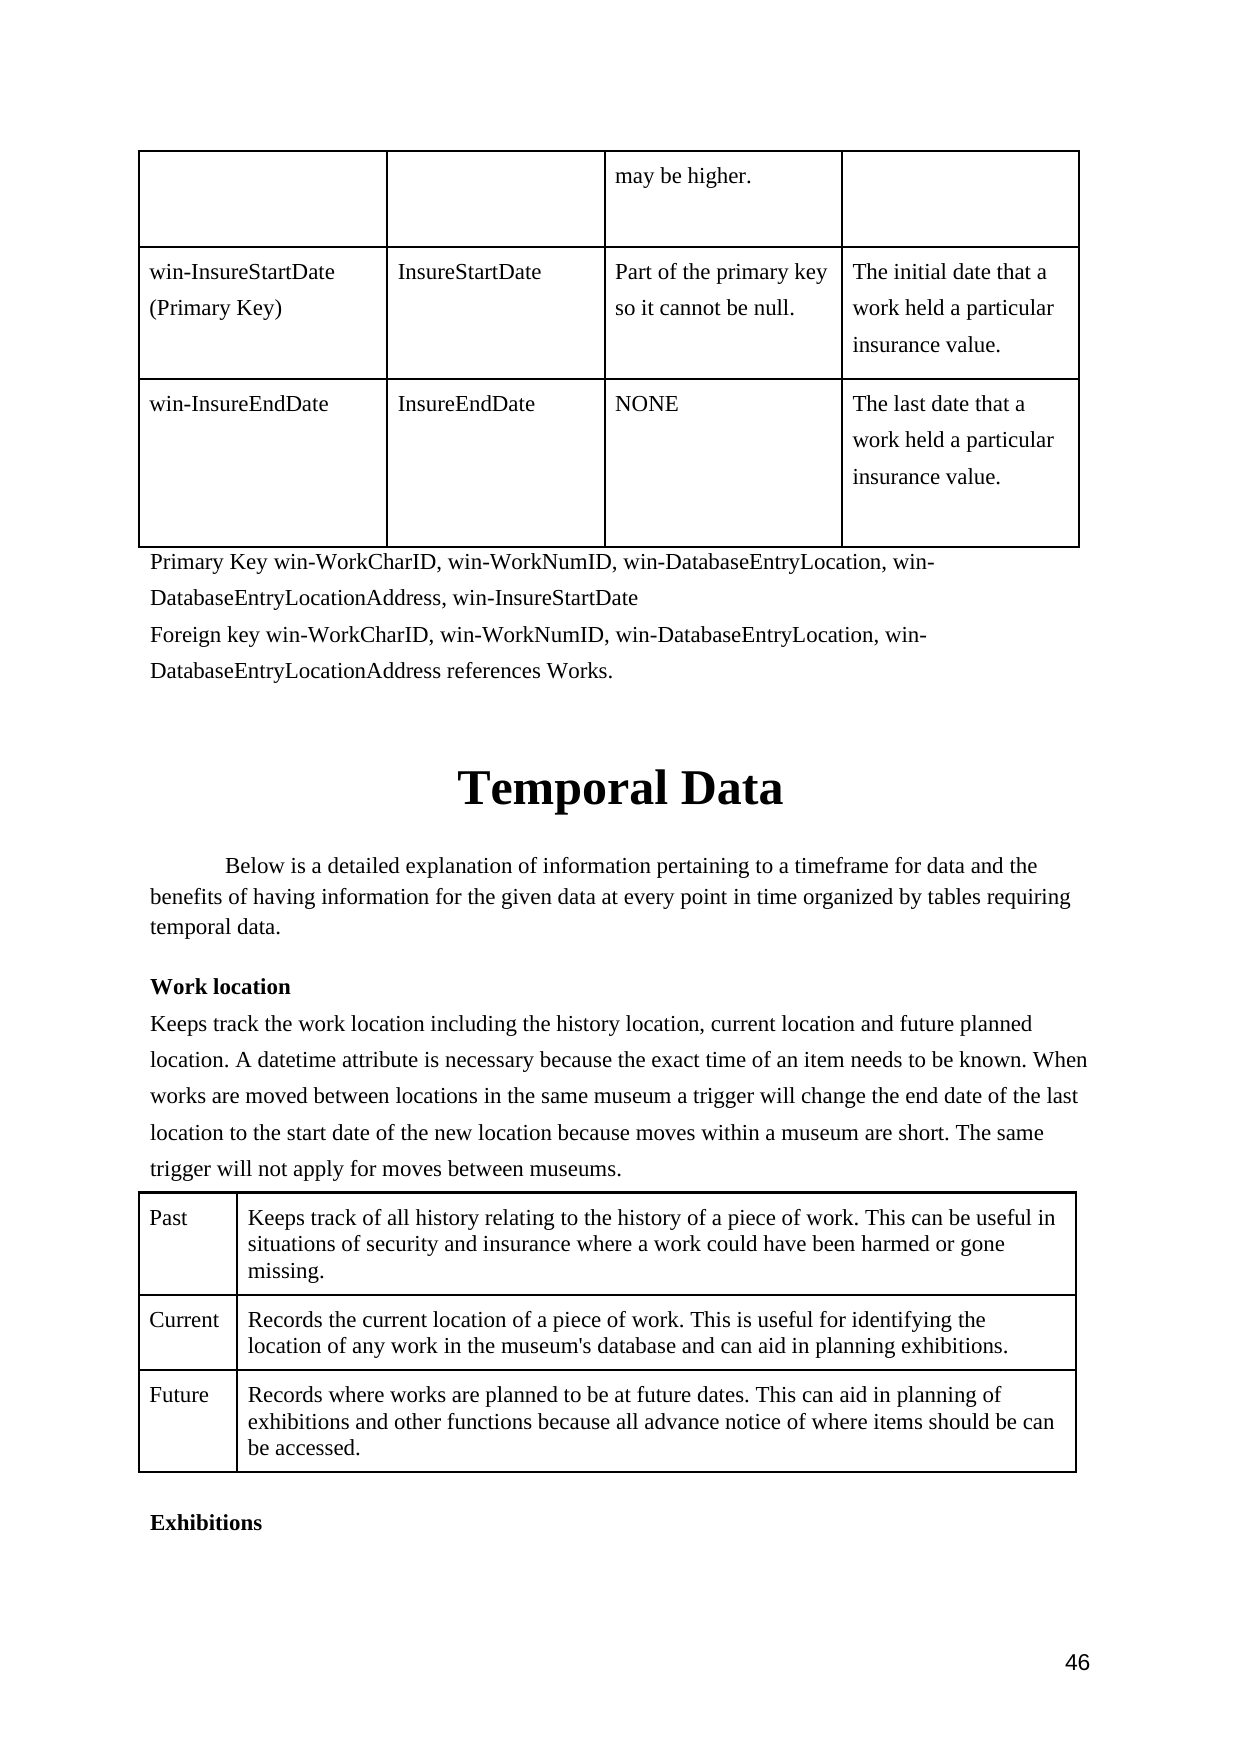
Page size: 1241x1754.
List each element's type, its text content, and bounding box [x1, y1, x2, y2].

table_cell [843, 152, 1078, 246]
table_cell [140, 152, 386, 246]
table_cell Part of the primary key so it cannot be null. [606, 248, 841, 378]
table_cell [388, 152, 604, 246]
table_header Past [140, 1194, 236, 1293]
table_cell Records where works are planned to be at future dates. This can aid in planning of exhibitions and other functions because all advance notice of where items should be can be accessed. [238, 1371, 1075, 1471]
table_cell The initial date that a work held a particular insurance value. [843, 248, 1078, 378]
table_cell Future [140, 1371, 236, 1471]
table_cell The last date that a work held a particular insurance value. [843, 380, 1078, 546]
table_cell Records the current location of a piece of work. This is useful for identifying the location of any work in the museum's database and can aid in planning exhibitions. [238, 1296, 1075, 1369]
text Foreign key win-WorkCharID, win-WorkNumID, win-DatabaseEntryLocation, win-DatabaseEntryLocationAddress references Works. [150, 621, 1090, 683]
subtitle Temporal Data [150, 758, 1090, 815]
table_header Keeps track of all history relating to the history of a piece of work. This can be useful in situations of security and insurance where a work could have been harmed or gone missing. [238, 1194, 1075, 1293]
table_cell Current [140, 1296, 236, 1369]
text Below is a detailed explanation of information pertaining to a timeframe for data and the benefits of having information for the given data at every point in time organized by tables requiring temporal data. [150, 852, 1090, 939]
table_cell win-InsureStartDate (Primary Key) [140, 248, 386, 378]
text Exhibitions [150, 1509, 1090, 1536]
text Keeps track the work location including the history location, current location and future planned location. A datetime attribute is necessary because the exact time of an item needs to be known. When works are moved between locations in the same museum a trigger will change the end date of the last location to the start date of the new location because moves within a museum are short. The same trigger will not apply for moves between museums. [150, 1010, 1090, 1181]
table_cell NONE [606, 380, 841, 546]
table_cell InsureStartDate [388, 248, 604, 378]
table_cell win-InsureEndDate [140, 380, 386, 546]
text Primary Key win-WorkCharID, win-WorkNumID, win-DatabaseEntryLocation, win-DatabaseEntryLocationAddress, win-InsureStartDate [150, 548, 1090, 611]
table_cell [606, 152, 841, 246]
table_cell InsureEndDate [388, 380, 604, 546]
text Work location [150, 973, 1090, 1000]
